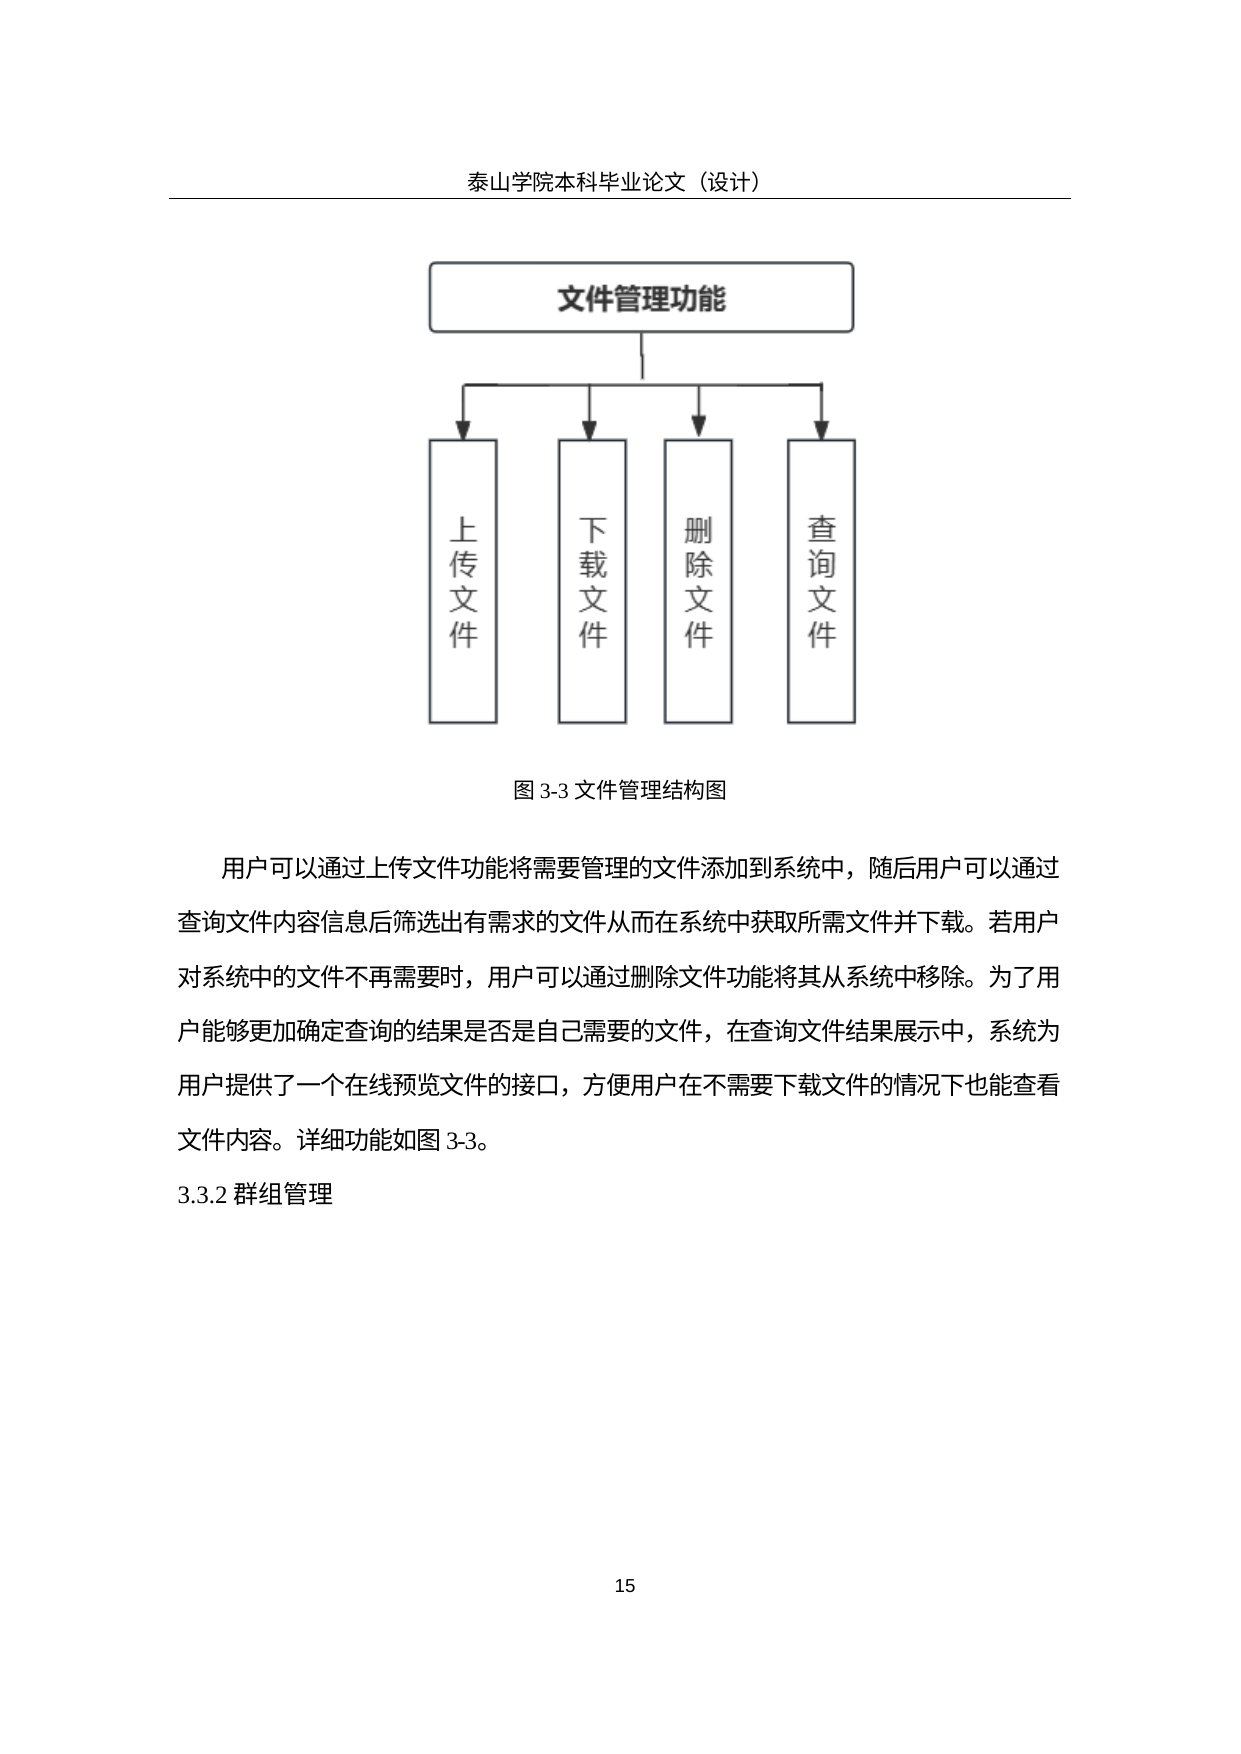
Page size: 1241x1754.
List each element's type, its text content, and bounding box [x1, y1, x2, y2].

text 3.3.2 群组管理 [177, 1174, 1063, 1211]
text 图 3-3 文件管理结构图 [177, 773, 1063, 805]
text 用户可以通过上传文件功能将需要管理的文件添加到系统中，随后用户可以通过查询文件内容信息后筛选出有需求的文件从而在系统中获取所需文件并下载。若用户对系统中的文件不再需要时，用户可以通过删除文件功能将其从系统中移除。为了用户能够更加确定查询的结果是否是自己需要的文件，在查询文件结果展示中，系统为用户提供了一个在线预览文件的接口，方便用户在不需要下载文件的情况下也能查看文件内容。详细功能如图3-3。 [177, 848, 1063, 1156]
picture [284, 225, 1000, 761]
